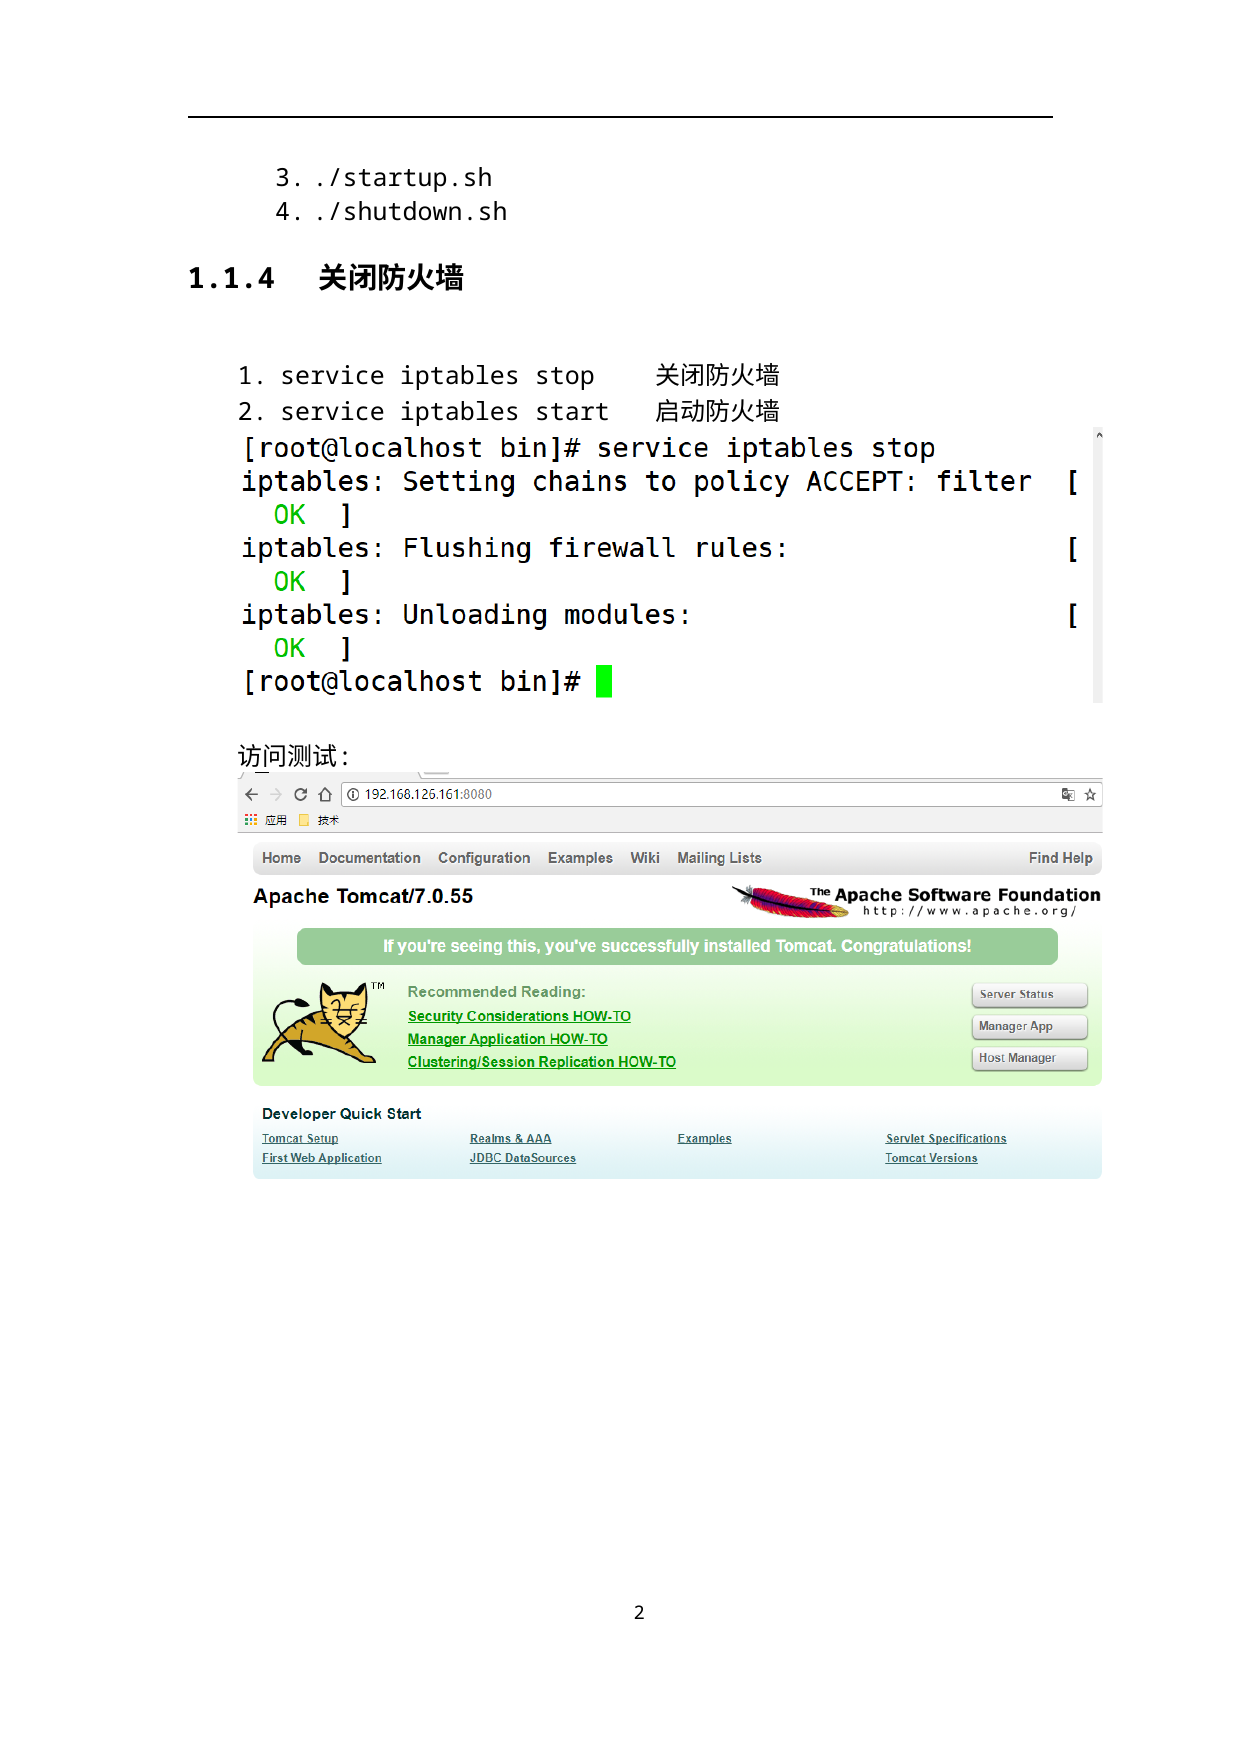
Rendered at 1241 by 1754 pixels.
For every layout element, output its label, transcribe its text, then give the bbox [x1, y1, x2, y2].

list ./shutdown.sh [275, 194, 1053, 228]
picture [237, 772, 1103, 1179]
subtitle 关闭防火墙 [187, 255, 1053, 297]
picture [237, 427, 1103, 703]
text 访问测试: [237, 736, 1053, 772]
list ./startup.sh [275, 160, 1053, 194]
list service iptables start 启动防火墙 [237, 392, 1053, 427]
list service iptables stop 关闭防火墙 [237, 355, 1053, 392]
